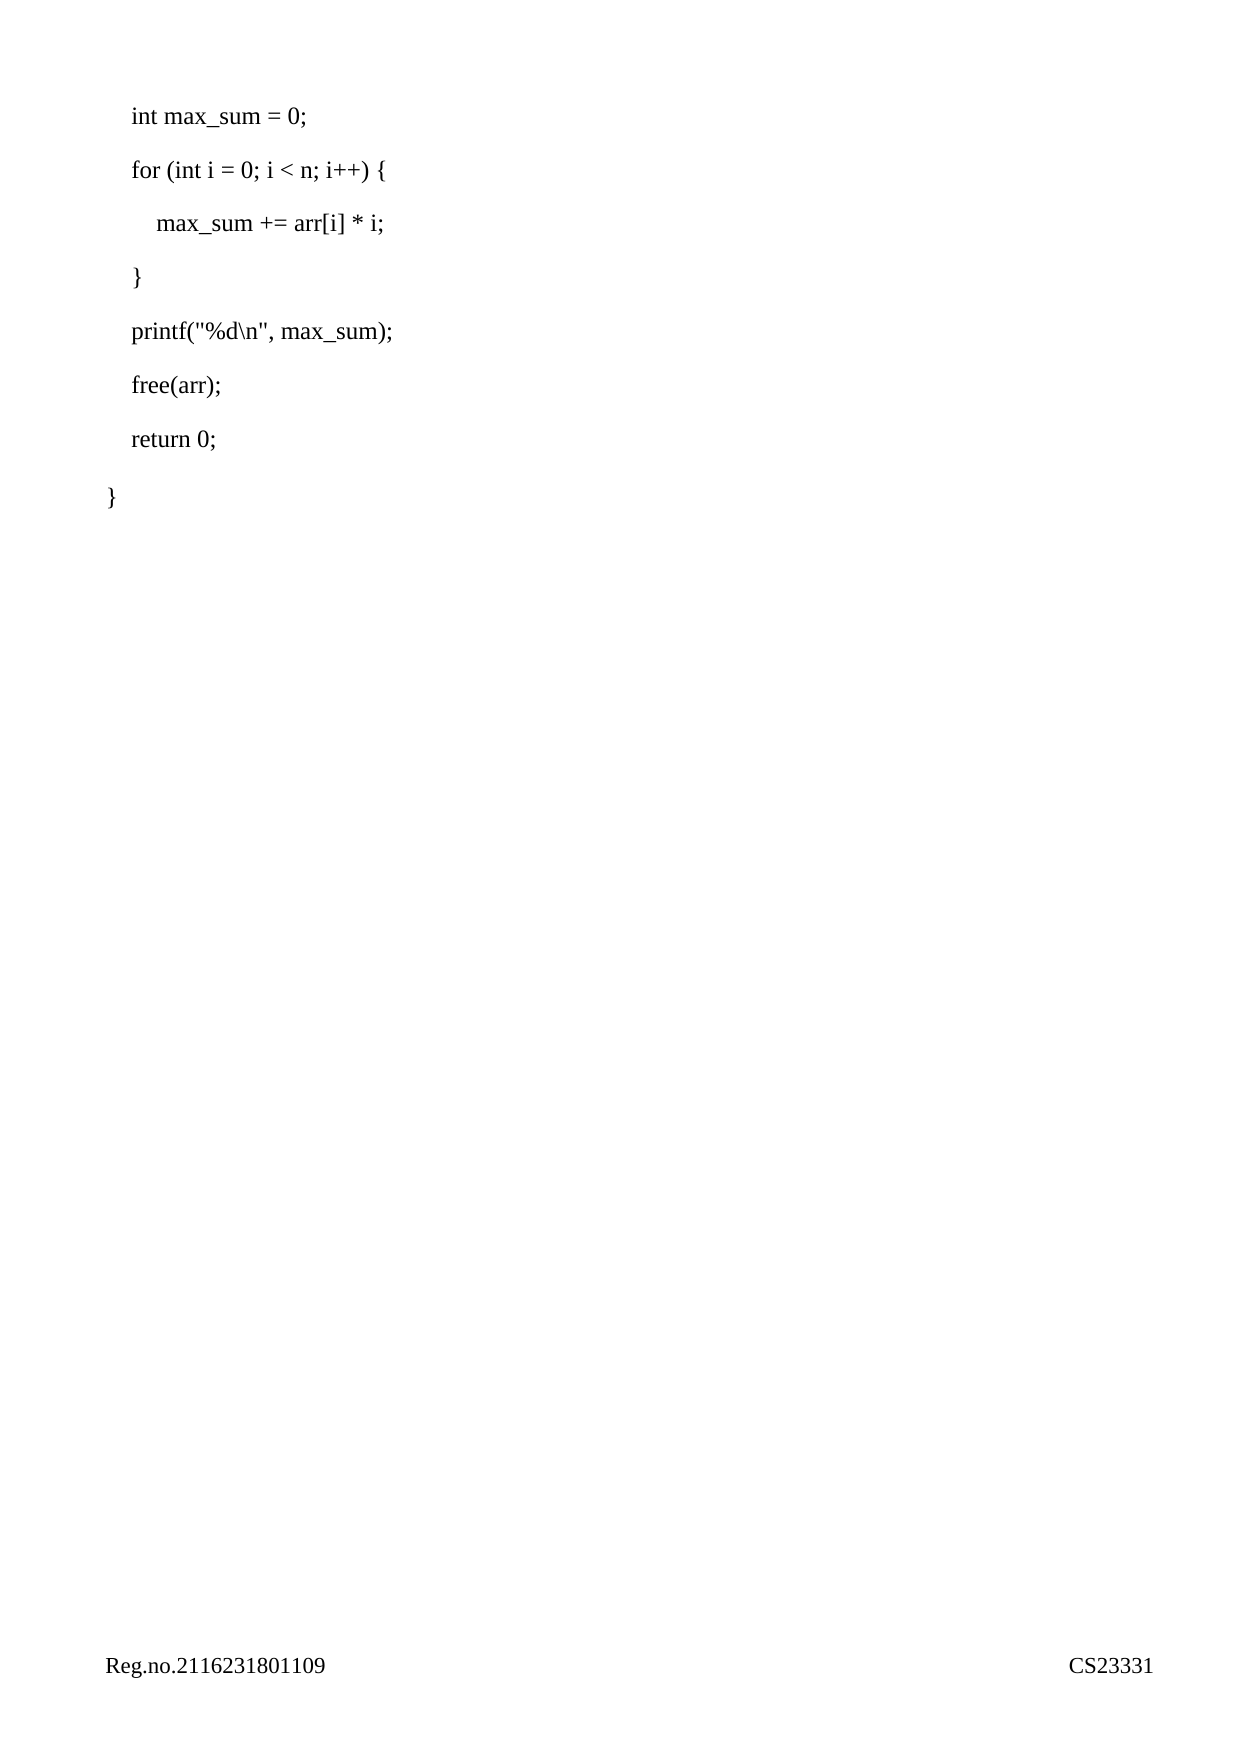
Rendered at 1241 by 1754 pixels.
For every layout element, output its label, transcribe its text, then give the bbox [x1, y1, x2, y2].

text return 0; [131, 424, 1155, 453]
text printf("%d\n", max_sum); free(arr); [131, 316, 393, 399]
text } [131, 262, 1155, 291]
text int max_sum = 0; [131, 101, 1155, 129]
text } [106, 482, 1155, 511]
text for (int i = 0; i < n; i++) { max_sum += arr[i] * i; [131, 155, 393, 237]
